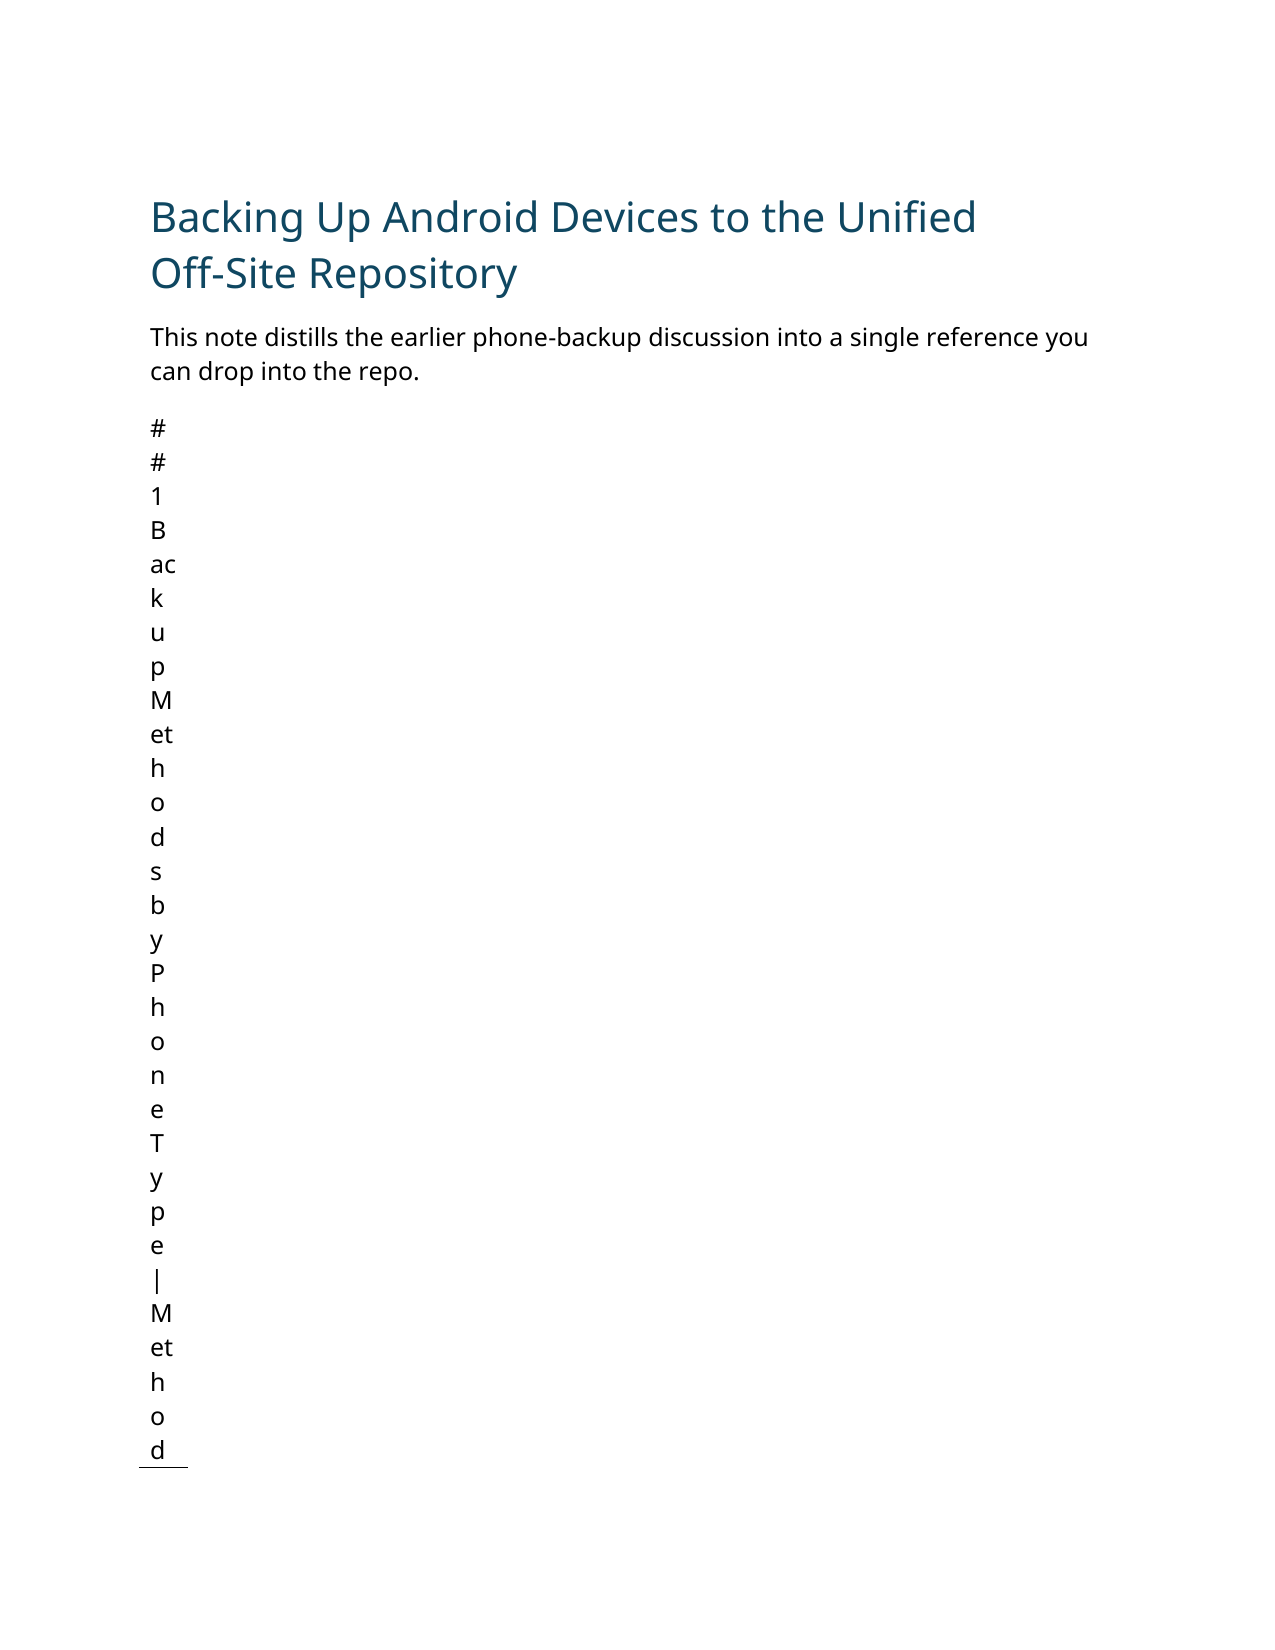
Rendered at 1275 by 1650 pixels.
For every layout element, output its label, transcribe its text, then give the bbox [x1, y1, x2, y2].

subtitle Backing Up Android Devices to the Unified Off‑Site Repository [150, 187, 1125, 301]
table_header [139, 407, 187, 1466]
text This note distills the earlier phone‑backup discussion into a single reference you can drop into the repo. [150, 320, 1125, 388]
